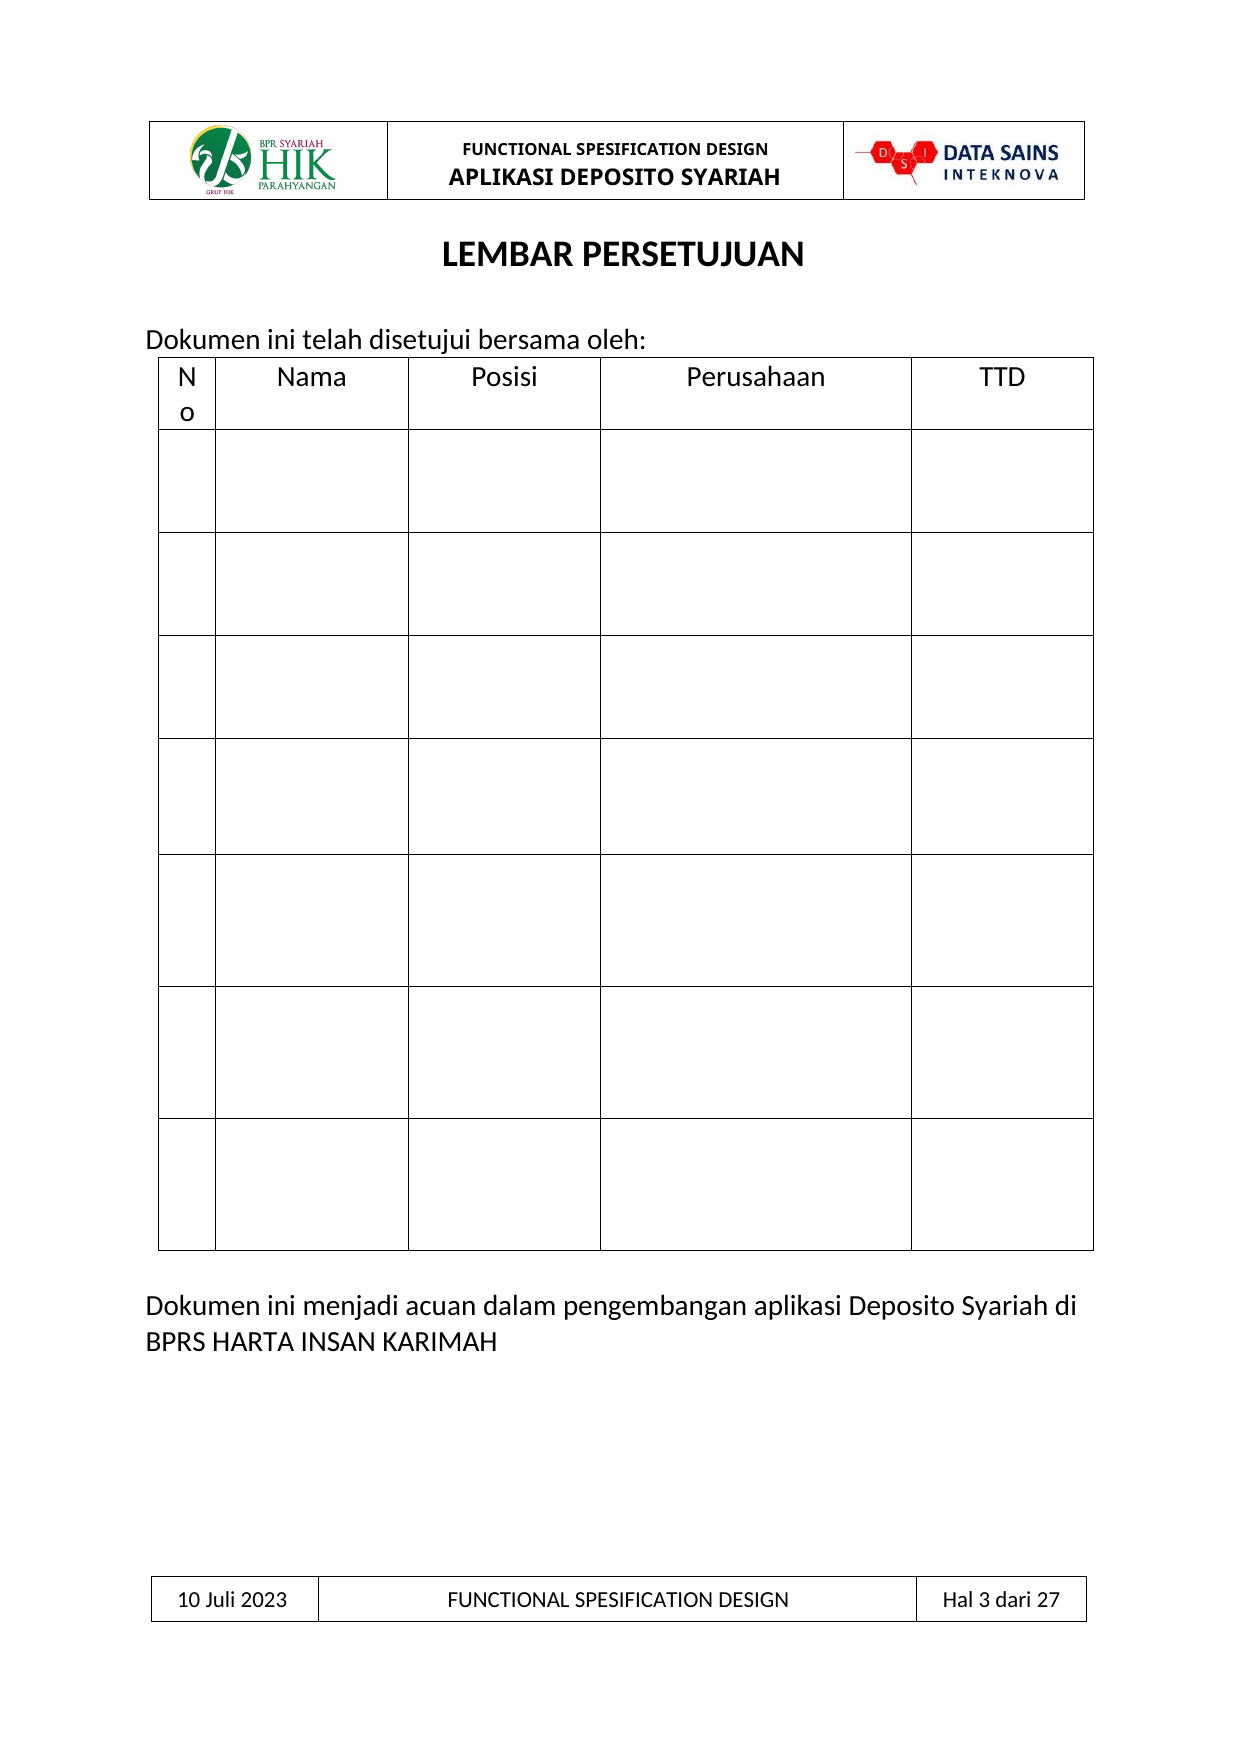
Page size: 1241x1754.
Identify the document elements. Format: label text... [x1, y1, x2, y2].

text LEMBAR PERSETUJUAN [139, 229, 1107, 275]
table_cell [216, 430, 408, 532]
table_cell [601, 636, 911, 738]
table_cell [601, 1119, 911, 1250]
table_cell [409, 533, 600, 635]
table_header Posisi [409, 358, 600, 429]
table_cell [216, 533, 408, 635]
table_cell [912, 1119, 1093, 1250]
table_cell [216, 739, 408, 853]
table_header No [159, 358, 215, 429]
picture [185, 116, 347, 203]
table_cell [912, 987, 1093, 1118]
table_cell [601, 533, 911, 635]
table_cell [912, 533, 1093, 635]
table_cell [601, 430, 911, 532]
table_cell [216, 1119, 408, 1250]
table_cell [409, 855, 600, 986]
table_cell [216, 636, 408, 738]
table_cell [159, 1119, 215, 1250]
table_cell [601, 739, 911, 853]
table_header Nama [216, 358, 408, 429]
table_cell [912, 855, 1093, 986]
table_cell [409, 1119, 600, 1250]
table_cell [601, 855, 911, 986]
table_cell [409, 987, 600, 1118]
table_cell [912, 636, 1093, 738]
table_cell [159, 855, 215, 986]
text Dokumen ini telah disetujui bersama oleh: [145, 321, 1107, 357]
table_cell [159, 987, 215, 1118]
table_cell [409, 430, 600, 532]
table_cell [216, 855, 408, 986]
table_cell [159, 739, 215, 853]
table_header TTD [912, 358, 1093, 429]
table_cell [409, 636, 600, 738]
table_cell [216, 987, 408, 1118]
table_cell [912, 739, 1093, 853]
table_cell [159, 636, 215, 738]
table_cell [912, 430, 1093, 532]
table_header Perusahaan [601, 358, 911, 429]
text Dokumen ini menjadi acuan dalam pengembangan aplikasi Deposito Syariah di BPRS HARTA INSAN KARIMAH [145, 1287, 1084, 1358]
table_cell [159, 533, 215, 635]
table_cell [409, 739, 600, 853]
table_cell [601, 987, 911, 1118]
table_cell [159, 430, 215, 532]
picture [855, 130, 1061, 192]
